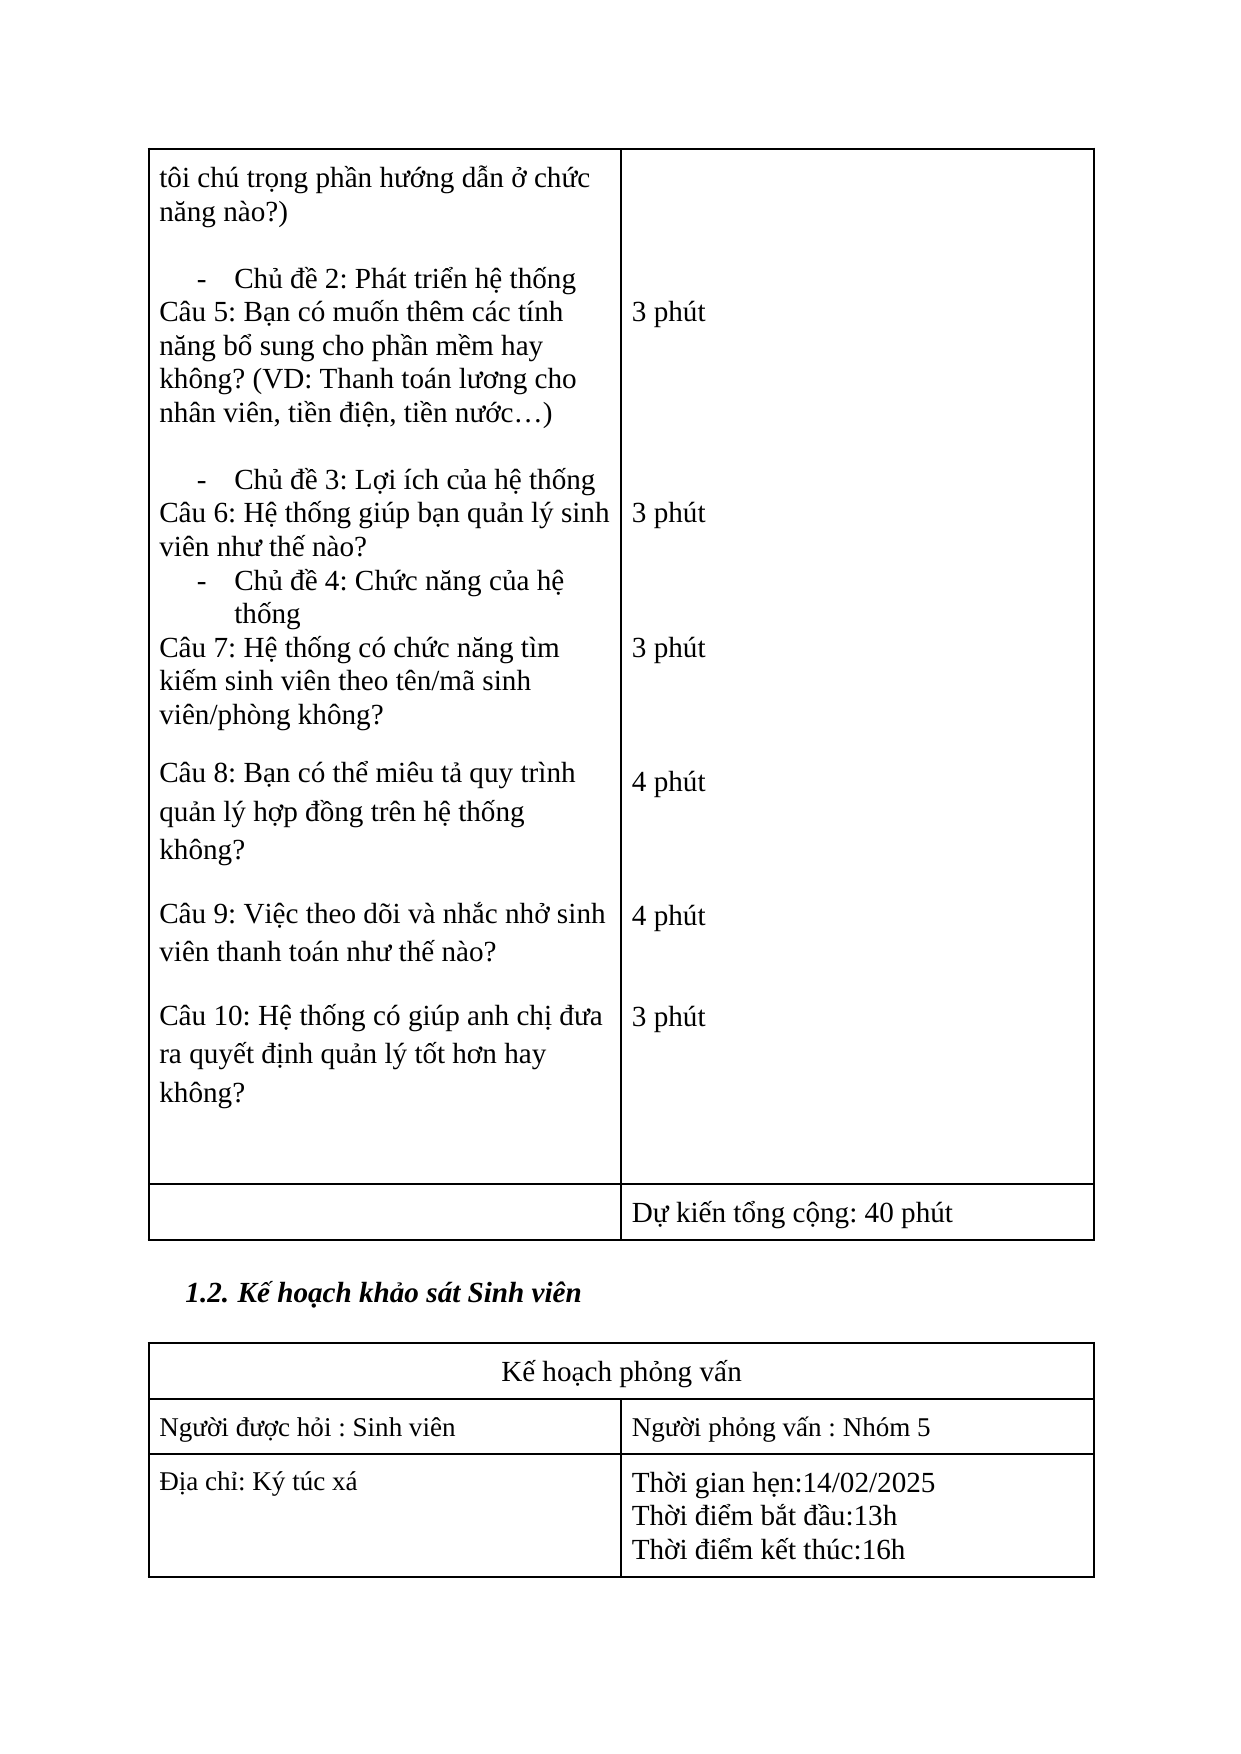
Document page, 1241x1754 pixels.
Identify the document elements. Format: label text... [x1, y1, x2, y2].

list Kế hoạch khảo sát Sinh viên [185, 1275, 1092, 1308]
